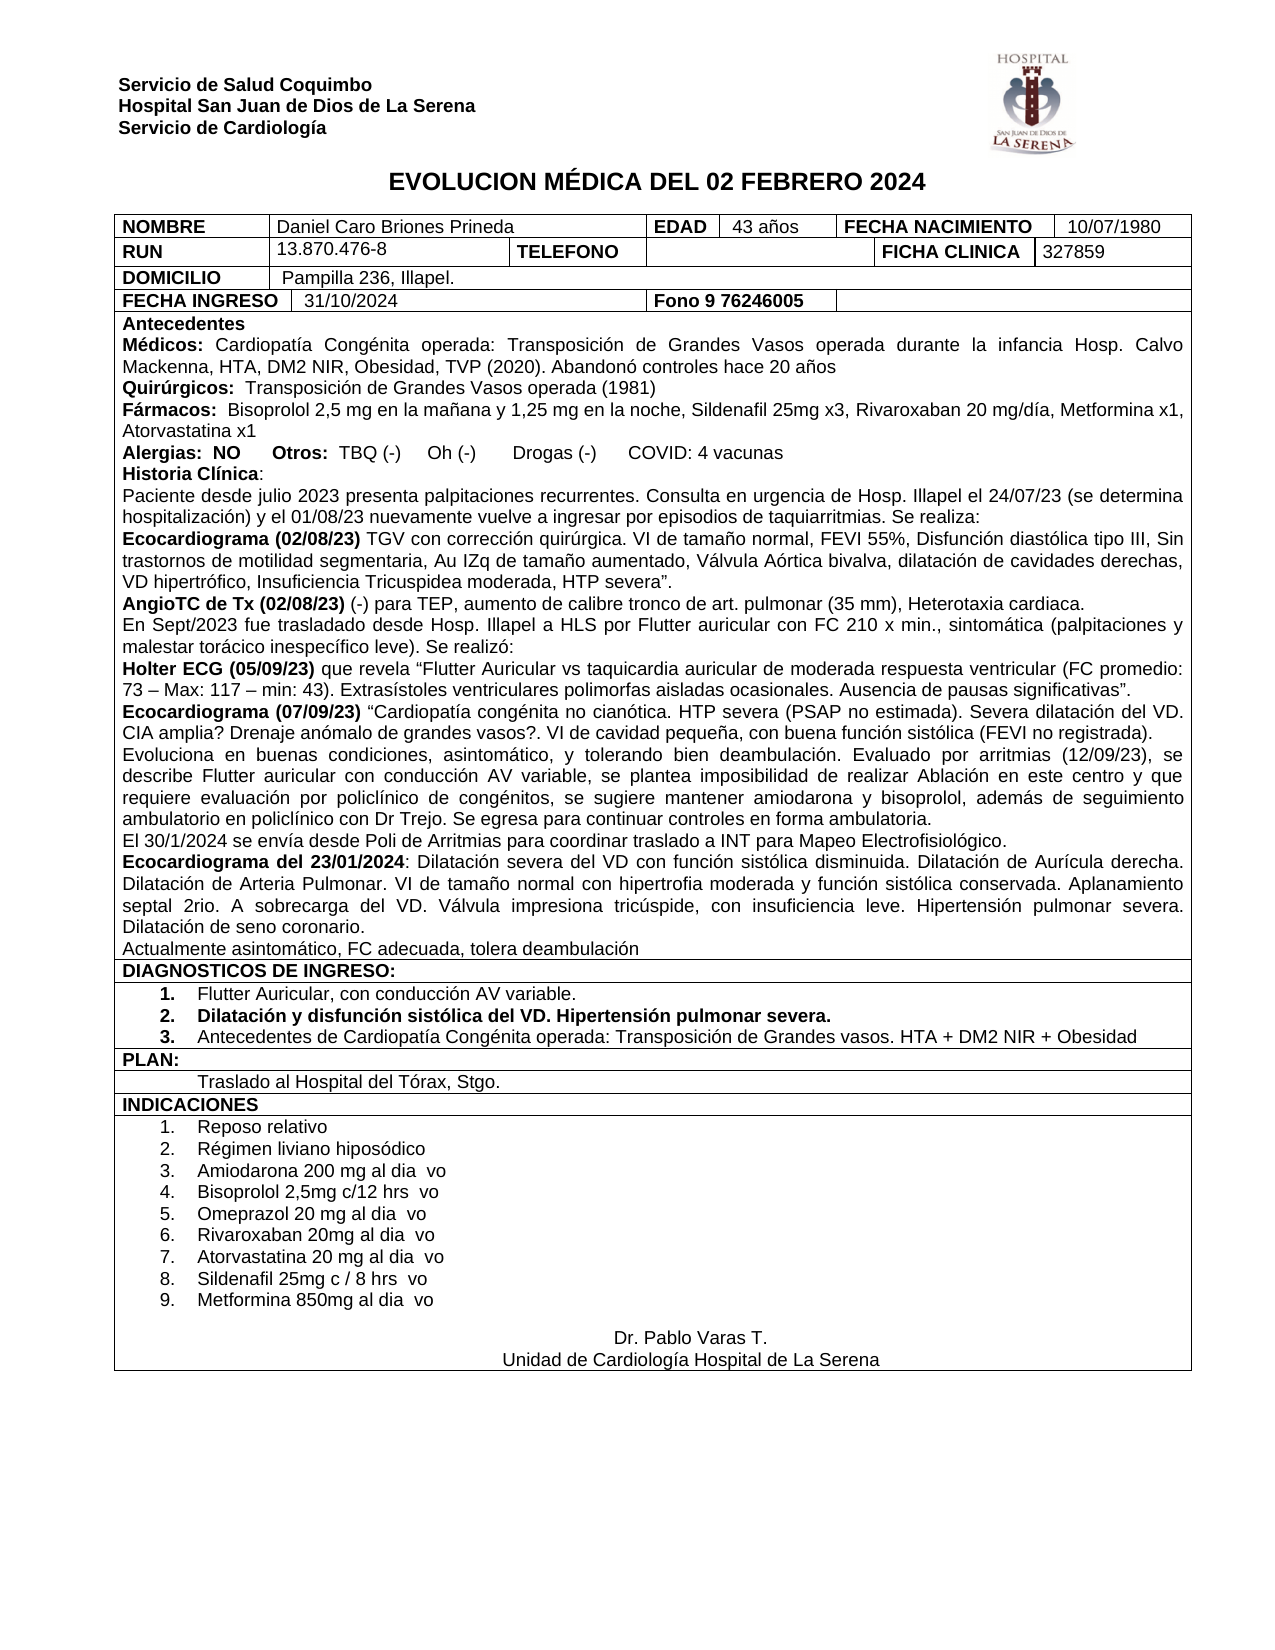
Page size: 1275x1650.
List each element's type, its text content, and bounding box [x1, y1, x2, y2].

table_cell Fono 9 76246005 [647, 290, 836, 311]
table_cell 31/10/2024 [292, 290, 646, 311]
table_cell 327859 [1036, 238, 1191, 266]
text EVOLUCION MÉDICA DEL 02 FEBRERO 2024 [118, 166, 1196, 195]
table_cell [647, 238, 874, 266]
table_header 43 años [720, 215, 836, 237]
table_cell FICHA CLINICA [875, 238, 1034, 266]
table_header Daniel Caro Briones Prineda [270, 215, 646, 237]
table_cell FECHA INGRESO [115, 290, 291, 311]
table_cell RUN [115, 238, 269, 266]
table_cell INDICACIONES [115, 1094, 1191, 1115]
table_cell Pampilla 236, Illapel. [270, 267, 1191, 289]
table_cell Antecedentes Médicos: Cardiopatía Congénita operada: Transposición de Grandes Vasos operada durante la infancia Hosp. Calvo Mackenna, HTA, DM2 NIR, Obesidad, TVP (2020). Abandonó controles hace 20 años Quirúrgicos: Transposición de Grandes Vasos operada (1981) Fármacos: Bisoprolol 2,5 mg en la mañana y 1,25 mg en la noche, Sildenafil 25mg x3, Rivaroxaban 20 mg/día, Metformina x1, Atorvastatina x1 Alergias: NO Otros: TBQ (-) Oh (-) Drogas (-) COVID: 4 vacunas Historia Clínica: Paciente desde julio 2023 presenta palpitaciones recurrentes. Consulta en urgencia de Hosp. Illapel el 24/07/23 (se determina hospitalización) y el 01/08/23 nuevamente vuelve a ingresar por episodios de taquiarritmias. Se realiza: Ecocardiograma (02/08/23) TGV con corrección quirúrgica. VI de tamaño normal, FEVI 55%, Disfunción diastólica tipo III, Sin trastornos de motilidad segmentaria, Au IZq de tamaño aumentado, Válvula Aórtica bivalva, dilatación de cavidades derechas, VD hipertrófico, Insuficiencia Tricuspidea moderada, HTP severa”. AngioTC de Tx (02/08/23) (-) para TEP, aumento de calibre tronco de art. pulmonar (35 mm), Heterotaxia cardiaca. En Sept/2023 fue trasladado desde Hosp. Illapel a HLS por Flutter auricular con FC 210 x min., sintomática (palpitaciones y malestar torácico inespecífico leve). Se realizó: Holter ECG (05/09/23) que revela “Flutter Auricular vs taquicardia auricular de moderada respuesta ventricular (FC promedio: 73 – Max: 117 – min: 43). Extrasístoles ventriculares polimorfas aisladas ocasionales. Ausencia de pausas significativas”. Ecocardiograma (07/09/23) “Cardiopatía congénita no cianótica. HTP severa (PSAP no estimada). Severa dilatación del VD. CIA amplia? Drenaje anómalo de grandes vasos?. VI de cavidad pequeña, con buena función sistólica (FEVI no registrada). Evoluciona en buenas condiciones, asintomático, y tolerando bien deambulación. Evaluado por arritmias (12/09/23), se describe Flutter auricular con conducción AV variable, se plantea imposibilidad de realizar Ablación en este centro y que requiere evaluación por policlínico de congénitos, se sugiere mantener amiodarona y bisoprolol, además de seguimiento ambulatorio en policlínico con Dr Trejo. Se egresa para continuar controles en forma ambulatoria. El 30/1/2024 se envía desde Poli de Arritmias para coordinar traslado a INT para Mapeo Electrofisiológico. Ecocardiograma del 23/01/2024: Dilatación severa del VD con función sistólica disminuida. Dilatación de Aurícula derecha. Dilatación de Arteria Pulmonar. VI de tamaño normal con hipertrofia moderada y función sistólica conservada. Aplanamiento septal 2rio. A sobrecarga del VD. Válvula impresiona tricúspide, con insuficiencia leve. Hipertensión pulmonar severa. Dilatación de seno coronario. Actualmente asintomático, FC adecuada, tolera deambulación [115, 312, 1191, 959]
picture [987, 53, 1077, 158]
table_cell DOMICILIO [115, 267, 269, 289]
table_cell 13.870.476-8 [270, 238, 509, 266]
table_header FECHA NACIMIENTO [837, 215, 1054, 237]
table_cell DIAGNOSTICOS DE INGRESO: [115, 960, 1191, 982]
table_cell Flutter Auricular, con conducción AV variable. Dilatación y disfunción sistólica del VD. Hipertensión pulmonar severa. Antecedentes de Cardiopatía Congénita operada: Transposición de Grandes vasos. HTA + DM2 NIR + Obesidad [115, 983, 1191, 1047]
table_cell Traslado al Hospital del Tórax, Stgo. [115, 1071, 1191, 1093]
table_cell PLAN: [115, 1049, 1191, 1070]
table_header 10/07/1980 [1055, 215, 1191, 237]
table_cell Reposo relativo Régimen liviano hiposódico Amiodarona 200 mg al dia vo Bisoprolol 2,5mg c/12 hrs vo Omeprazol 20 mg al dia vo Rivaroxaban 20mg al dia vo Atorvastatina 20 mg al dia vo Sildenafil 25mg c / 8 hrs vo Metformina 850mg al dia vo Dr. Pablo Varas T. Unidad de Cardiología Hospital de La Serena [115, 1116, 1191, 1370]
table_cell TELEFONO [510, 238, 646, 266]
table_header EDAD [647, 215, 719, 237]
table_header NOMBRE [115, 215, 269, 237]
table_cell [837, 290, 1191, 311]
